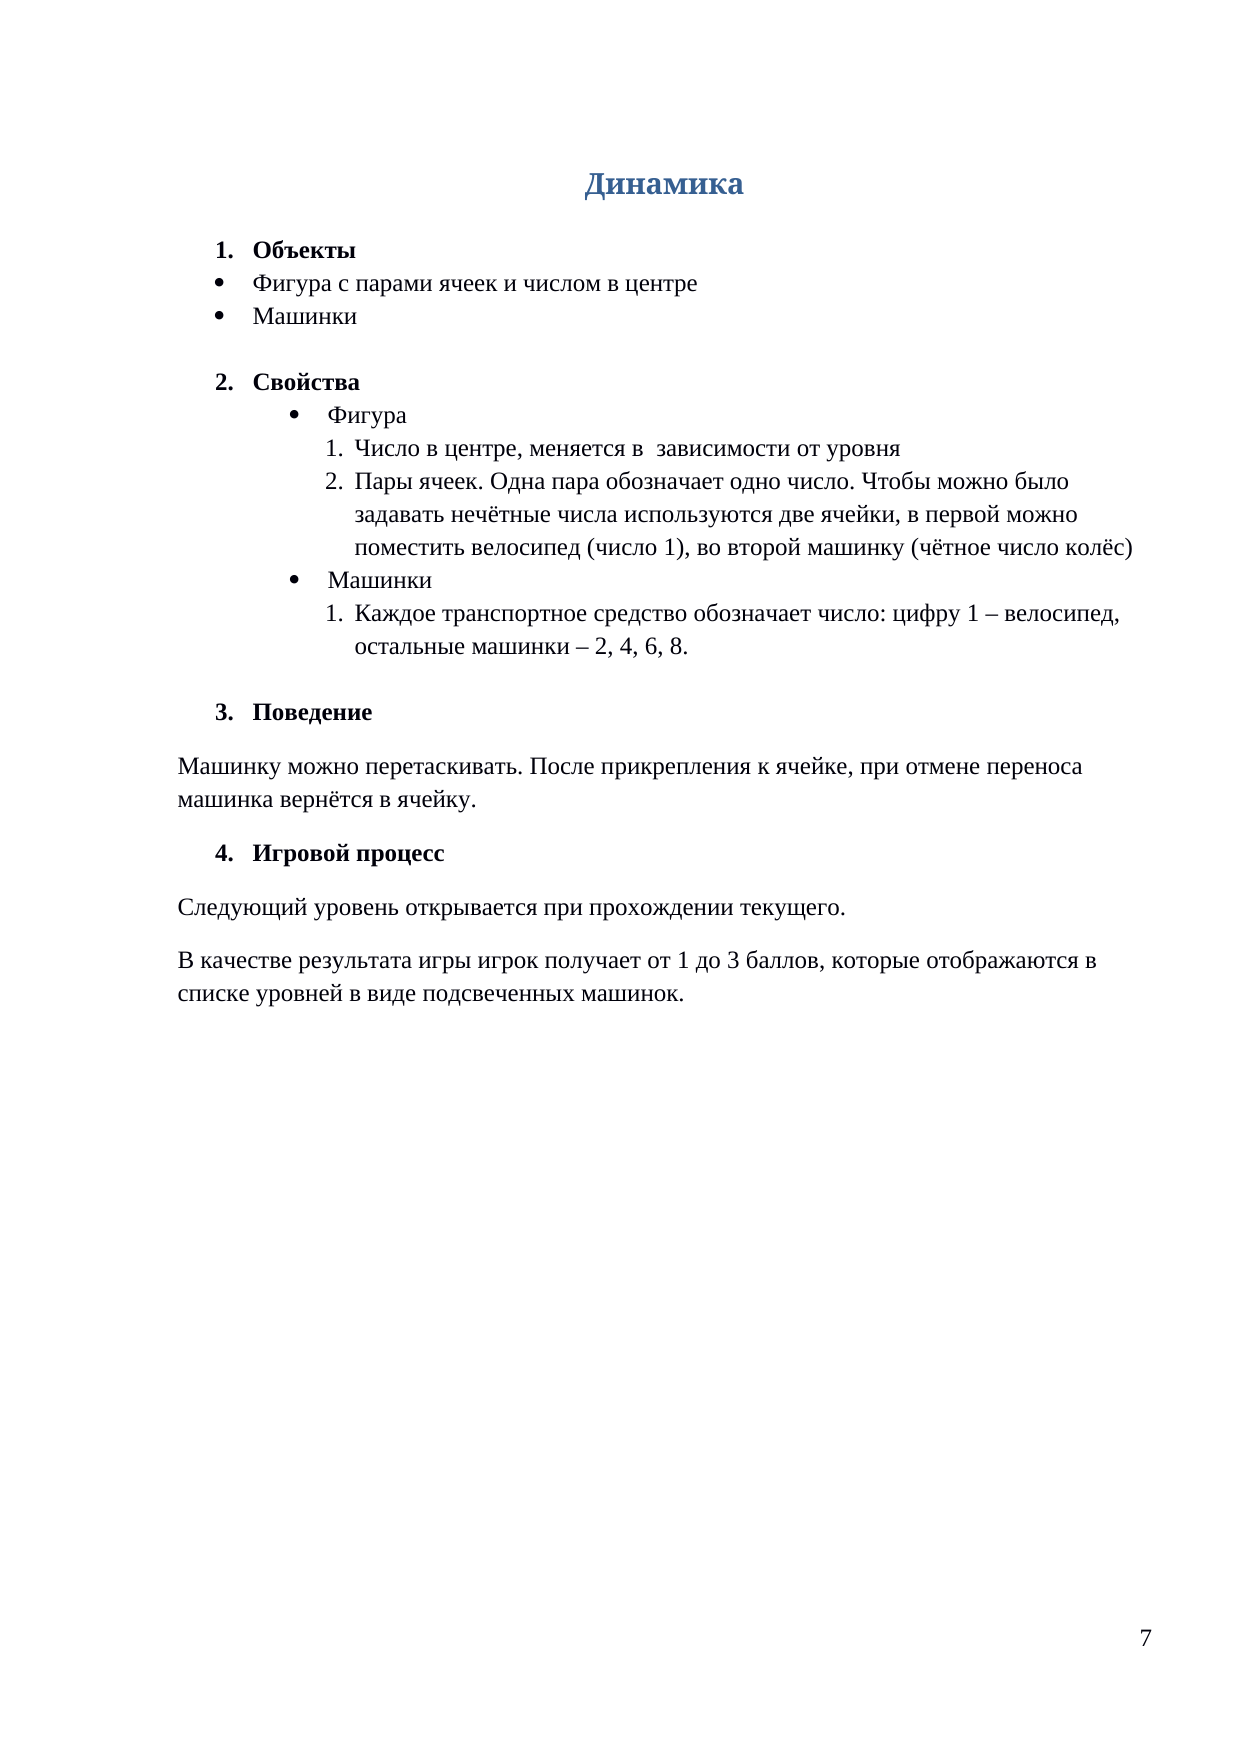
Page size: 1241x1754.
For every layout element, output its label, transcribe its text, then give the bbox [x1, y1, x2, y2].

list Пары ячеек. Одна пара обозначает одно число. Чтобы можно было задавать нечётные числа используются две ячейки, в первой можно поместить велосипед (число 1), во второй машинку (чётное число колёс) [325, 466, 1152, 561]
list Каждое транспортное средство обозначает число: цифру 1 – велосипед, остальные машинки – 2, 4, 6, 8. [325, 598, 1152, 660]
list Поведение [215, 697, 1152, 726]
list Фигура [290, 400, 1152, 428]
text Следующий уровень открывается при прохождении текущего. [177, 892, 1152, 920]
list Свойства [215, 367, 1152, 396]
list Объекты [215, 235, 1152, 263]
text В качестве результата игры игрок получает от 1 до 3 баллов, которые отображаются в списке уровней в виде подсвеченных машинок. [177, 945, 1152, 1007]
list Машинки [290, 565, 1152, 594]
list Игровой процесс [215, 838, 1152, 866]
list Число в центре, меняется в зависимости от уровня [325, 433, 1152, 462]
list Машинки [215, 301, 1152, 329]
text Машинку можно перетаскивать. После прикрепления к ячейке, при отмене переноса машинка вернётся в ячейку. [177, 751, 1152, 813]
subtitle Динамика [177, 168, 1152, 202]
list Фигура с парами ячеек и числом в центре [215, 268, 1152, 296]
